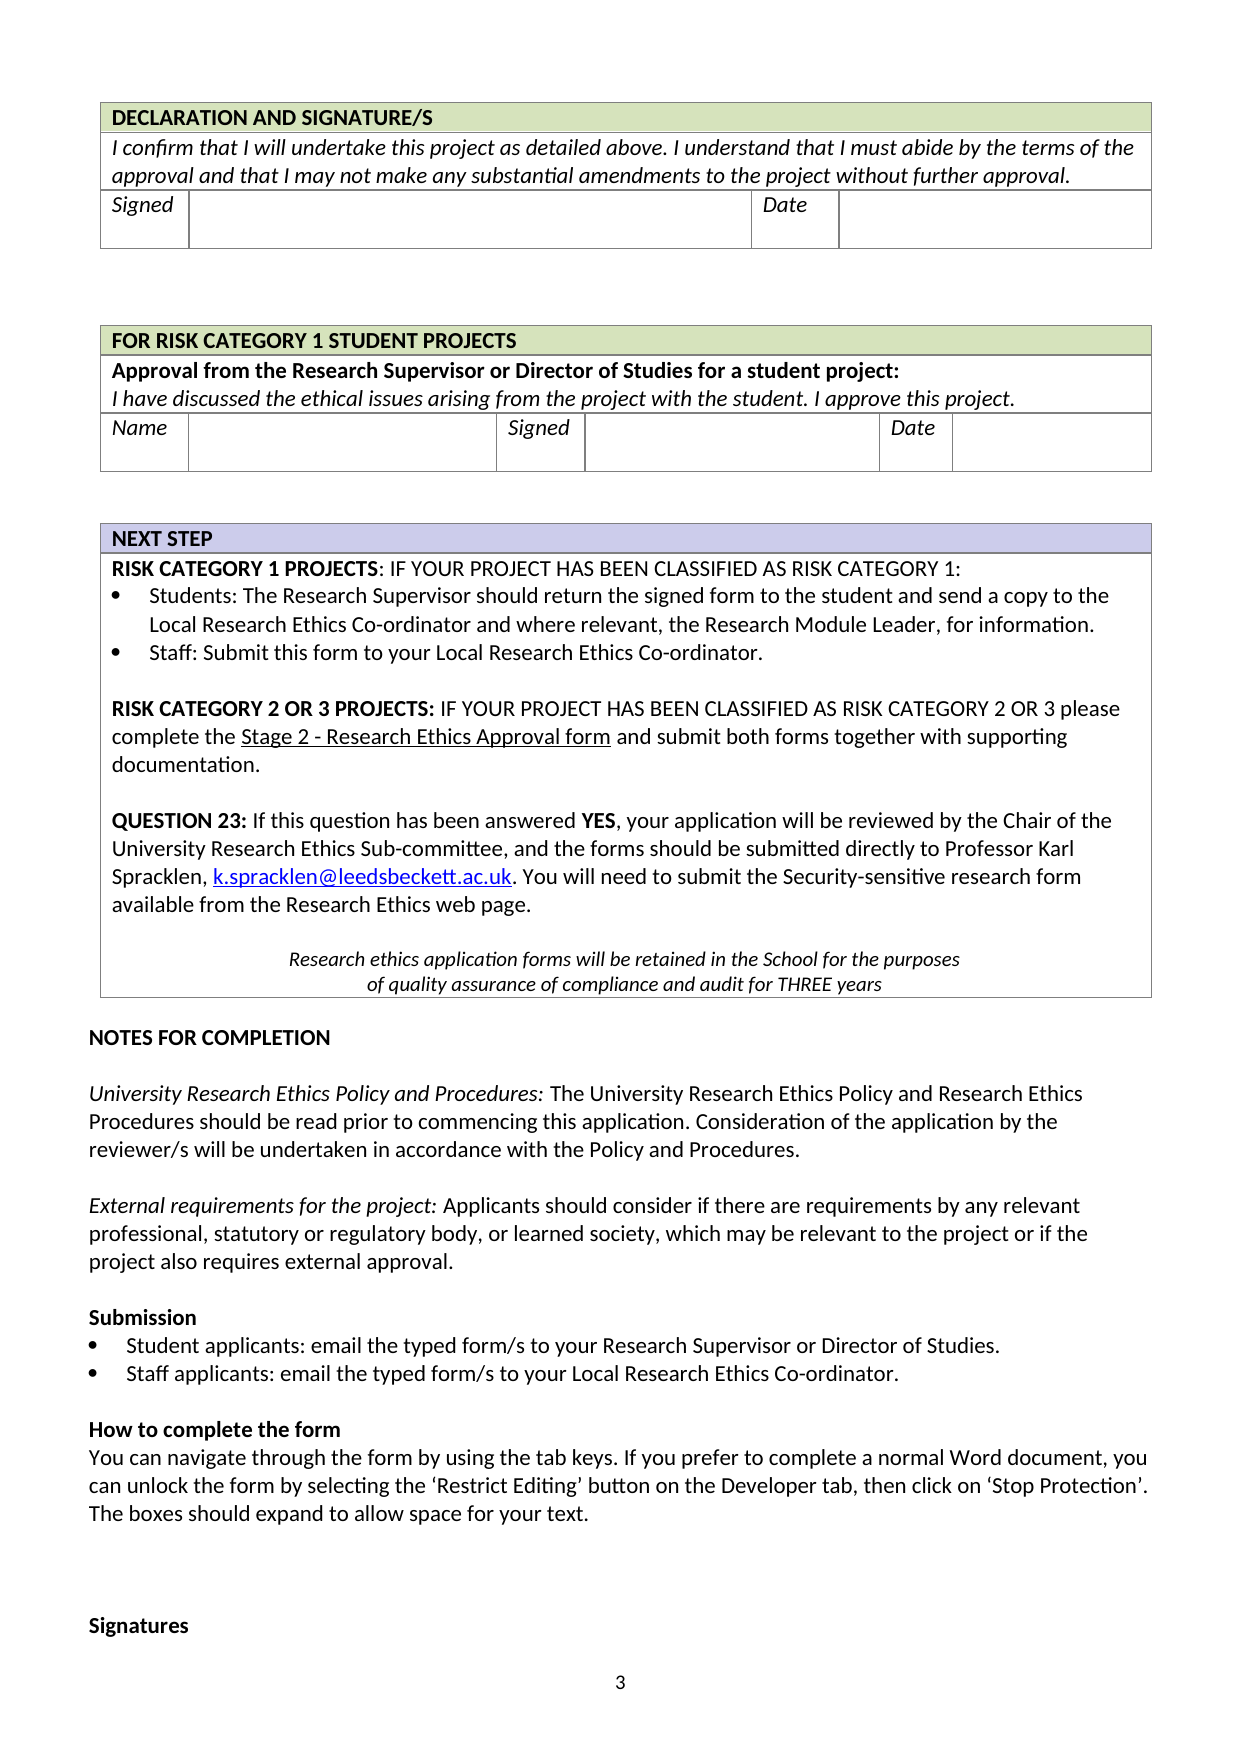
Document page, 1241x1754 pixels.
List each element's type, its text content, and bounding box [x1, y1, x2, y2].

table_cell Signed [101, 191, 188, 248]
table_cell Date [880, 414, 952, 471]
text NOTES FOR COMPLETION [89, 1023, 1152, 1051]
table_cell [190, 191, 751, 248]
text University Research Ethics Policy and Procedures: The University Research Ethics Policy and Research Ethics Procedures should be read prior to commencing this application. Consideration of the application by the reviewer/s will be undertaken in accordance with the Policy and Procedures. [89, 1079, 1152, 1163]
table_cell Signed [497, 414, 584, 471]
text Submission [89, 1303, 1152, 1331]
table_header NEXT STEP [101, 524, 1151, 552]
table_cell Approval from the Research Supervisor or Director of Studies for a student project: I have discussed the ethical issues arising from the project with the student. I approve this project. [101, 356, 1151, 412]
list Student applicants: email the typed form/s to your Research Supervisor or Director of Studies. [89, 1331, 1152, 1359]
table_cell RISK CATEGORY 1 PROJECTS: IF YOUR PROJECT HAS BEEN CLASSIFIED AS RISK CATEGORY 1: Students: The Research Supervisor should return the signed form to the student and send a copy to the Local Research Ethics Co-ordinator and where relevant, the Research Module Leader, for information. Staff: Submit this form to your Local Research Ethics Co-ordinator. RISK CATEGORY 2 OR 3 PROJECTS: IF YOUR PROJECT HAS BEEN CLASSIFIED AS RISK CATEGORY 2 OR 3 please complete the Stage 2 - Research Ethics Approval form and submit both forms together with supporting documentation. QUESTION 23: If this question has been answered YES, your application will be reviewed by the Chair of the University Research Ethics Sub-committee, and the forms should be submitted directly to Professor Karl Spracklen, k.spracklen@leedsbeckett.ac.uk. You will need to submit the Security-sensitive research form available from the Research Ethics web page. Research ethics application forms will be retained in the School for the purposes of quality assurance of compliance and audit for THREE years [101, 554, 1151, 997]
table_header DECLARATION AND SIGNATURE/S [101, 103, 1151, 131]
text How to complete the form [89, 1416, 1152, 1443]
text You can navigate through the form by using the tab keys. If you prefer to complete a normal Word document, you can unlock the form by selecting the ‘Restrict Editing’ button on the Developer tab, then click on ‘Stop Protection’. The boxes should expand to allow space for your text. [89, 1443, 1152, 1528]
table_cell Date [752, 191, 838, 248]
table_cell [840, 191, 1151, 248]
table_cell [953, 414, 1151, 471]
list Staff applicants: email the typed form/s to your Local Research Ethics Co-ordinator. [89, 1359, 1152, 1387]
text Signatures [89, 1612, 1152, 1640]
text External requirements for the project: Applicants should consider if there are requirements by any relevant professional, statutory or regulatory body, or learned society, which may be relevant to the project or if the project also requires external approval. [89, 1191, 1152, 1275]
table_header FOR RISK CATEGORY 1 STUDENT PROJECTS [101, 326, 1151, 354]
table_cell I confirm that I will undertake this project as detailed above. I understand that I must abide by the terms of the approval and that I may not make any substantial amendments to the project without further approval. [101, 133, 1151, 189]
table_cell [586, 414, 879, 471]
table_cell [189, 414, 496, 471]
table_cell Name [101, 414, 188, 471]
